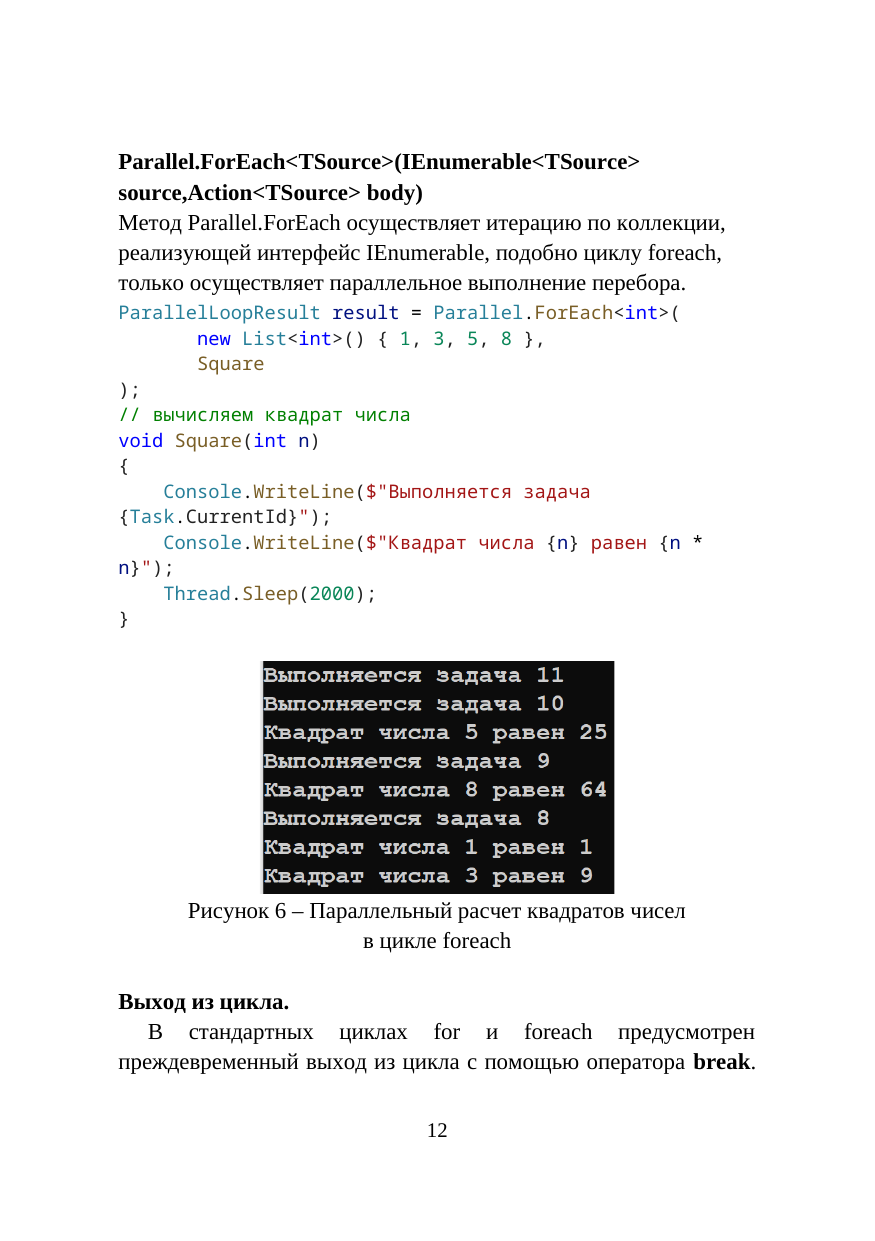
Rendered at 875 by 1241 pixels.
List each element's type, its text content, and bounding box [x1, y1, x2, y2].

text Square [118, 350, 756, 376]
text Console.WriteLine($"Выполняется задача {Task.CurrentId}"); [118, 478, 756, 529]
text ); [118, 376, 756, 401]
text Console.WriteLine($"Квадрат числа {n} равен {n * n}"); [118, 529, 756, 580]
text Выход из цикла. [118, 988, 756, 1014]
text } [118, 606, 756, 631]
text Метод Parallel.ForEach осуществляет итерацию по коллекции, реализующей интерфейс IEnumerable, подобно циклу foreach, только осуществляет параллельное выполнение перебора. [118, 209, 756, 296]
text Parallel.ForEach<TSource>(IEnumerable<TSource> source,Action<TSource> body) [118, 148, 756, 205]
text ParallelLoopResult result = Parallel.ForEach<int>( [118, 299, 756, 325]
text new List<int>() { 1, 3, 5, 8 }, [118, 325, 756, 350]
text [118, 1018, 756, 1074]
text Рисунок 6 – Параллельный расчет квадратов чисел в цикле foreach [118, 897, 756, 954]
text // вычисляем квадрат числа [118, 401, 756, 427]
text void Square(int n) [118, 427, 756, 452]
picture [259, 661, 615, 894]
text { [118, 452, 756, 478]
text Thread.Sleep(2000); [118, 580, 756, 606]
